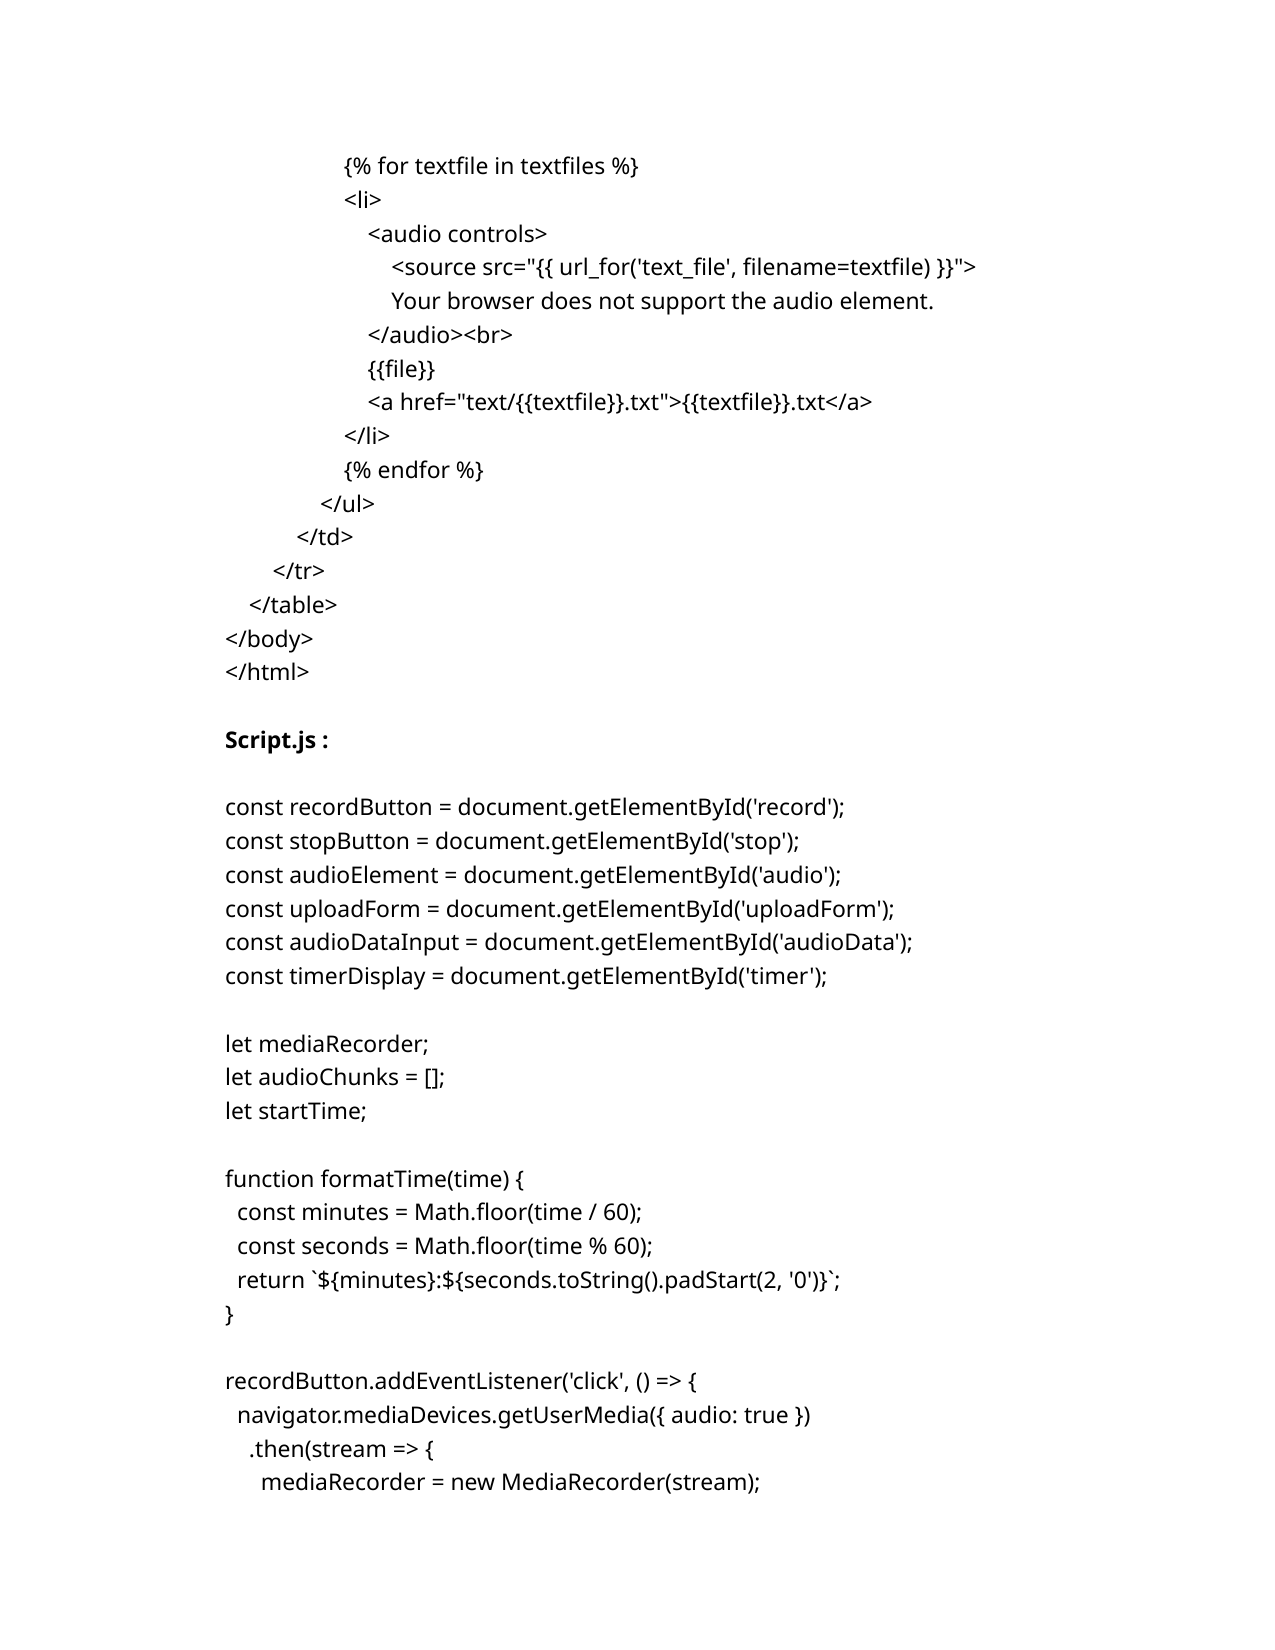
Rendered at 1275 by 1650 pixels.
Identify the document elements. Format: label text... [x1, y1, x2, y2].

list <source src="{{ url_for('text_file', filename=textfile) }}"> [225, 251, 1125, 282]
list const recordButton = document.getElementById('record'); [225, 791, 1125, 822]
list recordButton.addEventListener('click', () => { [225, 1365, 1125, 1396]
list const stopButton = document.getElementById('stop'); [225, 825, 1125, 856]
list </audio><br> [225, 319, 1125, 350]
list const timerDisplay = document.getElementById('timer'); [225, 960, 1125, 991]
list </body> [225, 622, 1125, 654]
list <li> [225, 184, 1125, 215]
list {% endfor %} [225, 454, 1125, 485]
list Script.js : [225, 724, 1125, 755]
list let audioChunks = []; [225, 1061, 1125, 1092]
list return `${minutes}:${seconds.toString().padStart(2, '0')}`; [225, 1264, 1125, 1295]
list {% for textfile in textfiles %} [225, 150, 1125, 181]
list let startTime; [225, 1095, 1125, 1126]
list function formatTime(time) { [225, 1162, 1125, 1194]
list const minutes = Math.floor(time / 60); [225, 1196, 1125, 1227]
list <audio controls> [225, 217, 1125, 249]
list const uploadForm = document.getElementById('uploadForm'); [225, 892, 1125, 924]
list </table> [225, 589, 1125, 620]
list .then(stream => { [225, 1432, 1125, 1464]
list const seconds = Math.floor(time % 60); [225, 1230, 1125, 1261]
list } [225, 1297, 1125, 1329]
list mediaRecorder = new MediaRecorder(stream); [225, 1466, 1125, 1497]
list {{file}} [225, 352, 1125, 384]
list </ul> [225, 487, 1125, 519]
list </td> [225, 521, 1125, 552]
list </html> [225, 656, 1125, 687]
list <a href="text/{{textfile}}.txt">{{textfile}}.txt</a> [225, 386, 1125, 417]
list const audioDataInput = document.getElementById('audioData'); [225, 926, 1125, 957]
list const audioElement = document.getElementById('audio'); [225, 859, 1125, 890]
list let mediaRecorder; [225, 1027, 1125, 1059]
list </li> [225, 420, 1125, 451]
list Your browser does not support the audio element. [225, 285, 1125, 316]
list navigator.mediaDevices.getUserMedia({ audio: true }) [225, 1399, 1125, 1430]
list </tr> [225, 555, 1125, 586]
